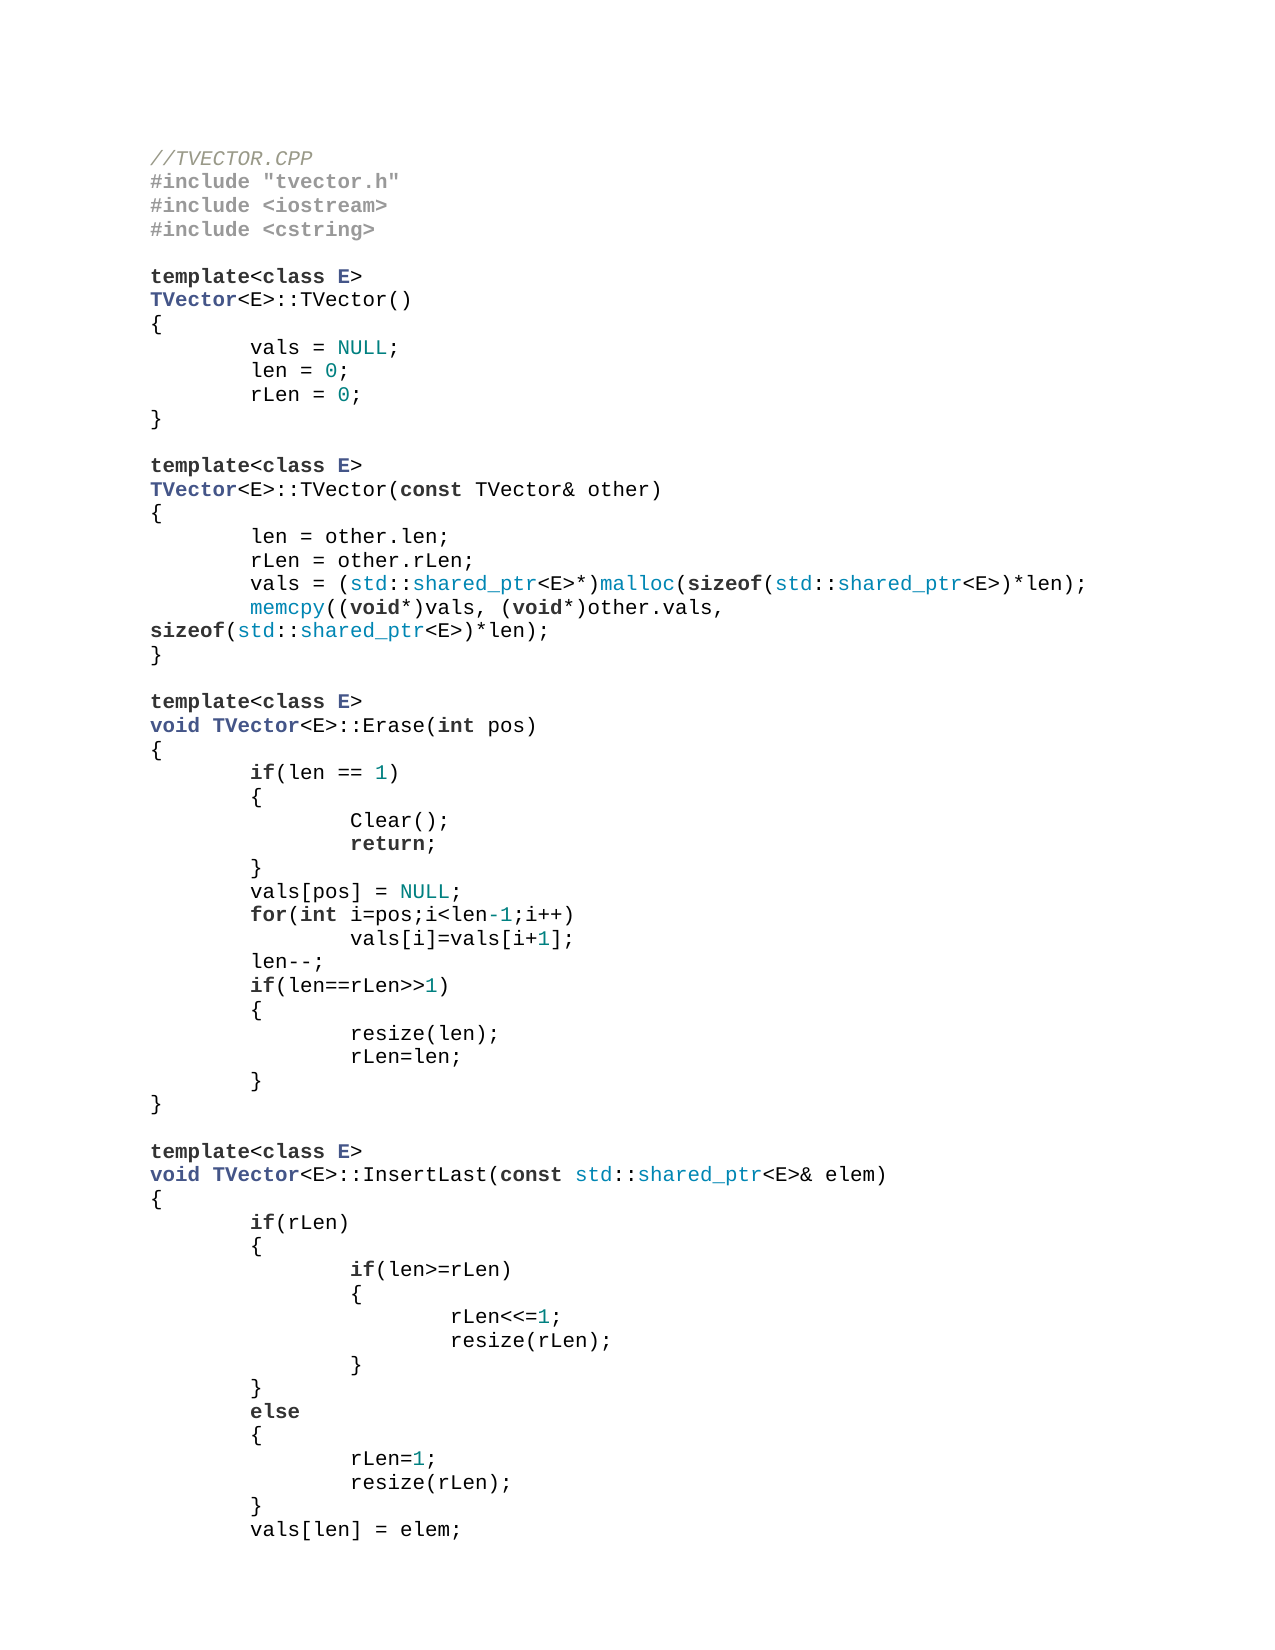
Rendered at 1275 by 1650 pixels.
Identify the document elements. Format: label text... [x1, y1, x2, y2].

text rLen<<=1; [150, 1306, 1125, 1330]
text template<class E> [150, 455, 1125, 479]
text } [150, 408, 1125, 431]
text if(len>=rLen) [150, 1259, 1125, 1283]
text vals = (std::shared_ptr<E>*)malloc(sizeof(std::shared_ptr<E>)*len); [150, 573, 1125, 597]
text #include <cstring> [150, 218, 1125, 242]
text { [150, 313, 1125, 337]
text } [150, 1377, 1125, 1401]
text { [150, 1235, 1125, 1259]
text template<class E> [150, 691, 1125, 715]
text { [150, 1188, 1125, 1212]
text rLen=len; [150, 1046, 1125, 1070]
text Clear(); [150, 810, 1125, 833]
text } [150, 857, 1125, 881]
text template<class E> [150, 266, 1125, 289]
text void TVector<E>::InsertLast(const std::shared_ptr<E>& elem) [150, 1164, 1125, 1188]
text vals = NULL; [150, 337, 1125, 360]
text memcpy((void*)vals, (void*)other.vals, sizeof(std::shared_ptr<E>)*len); [150, 597, 1125, 644]
text //TVECTOR.CPP [150, 148, 1125, 171]
text else [150, 1401, 1125, 1424]
text if(len==rLen>>1) [150, 975, 1125, 999]
text resize(len); [150, 1022, 1125, 1046]
text template<class E> [150, 1141, 1125, 1164]
text #include <iostream> [150, 195, 1125, 218]
text if(rLen) [150, 1212, 1125, 1235]
text { [150, 1424, 1125, 1448]
text rLen = other.rLen; [150, 549, 1125, 573]
text { [150, 786, 1125, 810]
text rLen = 0; [150, 384, 1125, 408]
text } [150, 1495, 1125, 1519]
text return; [150, 833, 1125, 857]
text vals[len] = elem; [150, 1519, 1125, 1543]
text vals[pos] = NULL; [150, 881, 1125, 904]
text } [150, 1070, 1125, 1093]
text #include "tvector.h" [150, 171, 1125, 195]
text { [150, 999, 1125, 1022]
text len = other.len; [150, 526, 1125, 549]
text void TVector<E>::Erase(int pos) [150, 715, 1125, 739]
text { [150, 502, 1125, 526]
text for(int i=pos;i<len-1;i++) [150, 904, 1125, 928]
text TVector<E>::TVector(const TVector& other) [150, 479, 1125, 502]
text len = 0; [150, 360, 1125, 384]
text if(len == 1) [150, 762, 1125, 786]
text len--; [150, 952, 1125, 975]
text } [150, 1353, 1125, 1377]
text resize(rLen); [150, 1330, 1125, 1353]
text rLen=1; [150, 1448, 1125, 1472]
text } [150, 644, 1125, 668]
text vals[i]=vals[i+1]; [150, 928, 1125, 952]
text resize(rLen); [150, 1472, 1125, 1495]
text } [150, 1093, 1125, 1117]
text { [150, 739, 1125, 762]
text TVector<E>::TVector() [150, 289, 1125, 313]
text { [150, 1283, 1125, 1306]
